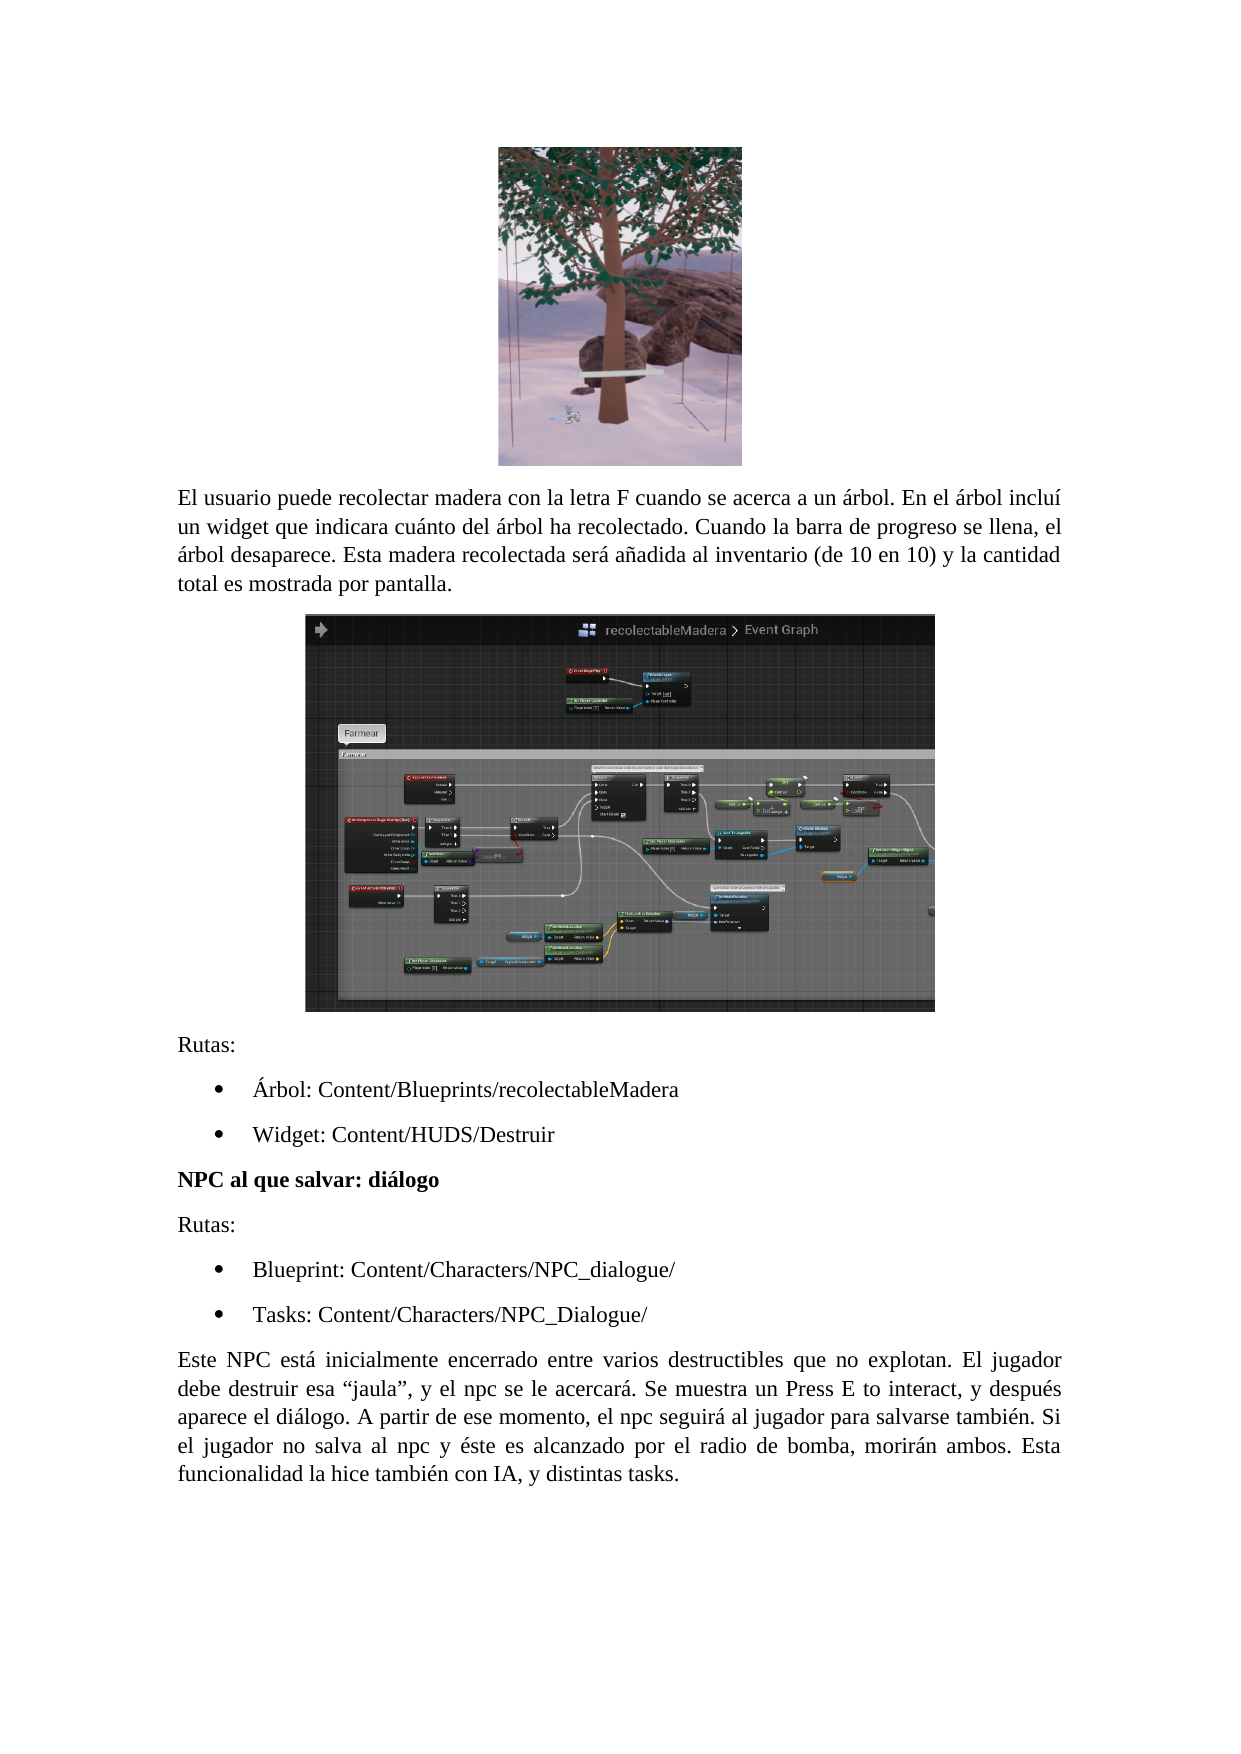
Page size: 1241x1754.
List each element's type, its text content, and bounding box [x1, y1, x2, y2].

text Rutas: [177, 1031, 1063, 1057]
list Widget: Content/HUDS/Destruir [215, 1121, 1063, 1147]
list Árbol: Content/Blueprints/recolectableMadera [215, 1076, 1063, 1102]
list Blueprint: Content/Characters/NPC_dialogue/ [215, 1256, 1063, 1283]
text NPC al que salvar: diálogo [177, 1166, 1063, 1192]
text Rutas: [177, 1211, 1063, 1237]
list Tasks: Content/Characters/NPC_Dialogue/ [215, 1301, 1063, 1328]
text Este NPC está inicialmente encerrado entre varios destructibles que no explotan. El jugador debe destruir esa “jaula”, y el npc se le acercará. Se muestra un Press E to interact, y después aparece el diálogo. A partir de ese momento, el npc seguirá al jugador para salvarse también. Si el jugador no salva al npc y éste es alcanzado por el radio de bomba, morirán ambos. Esta funcionalidad la hice también con IA, y distintas tasks. [177, 1346, 1063, 1487]
picture [305, 614, 935, 1012]
text El usuario puede recolectar madera con la letra F cuando se acerca a un árbol. En el árbol incluí un widget que indicara cuánto del árbol ha recolectado. Cuando la barra de progreso se llena, el árbol desaparece. Esta madera recolectada será añadida al inventario (de 10 en 10) y la cantidad total es mostrada por pantalla. [177, 484, 1063, 596]
picture [498, 147, 742, 466]
